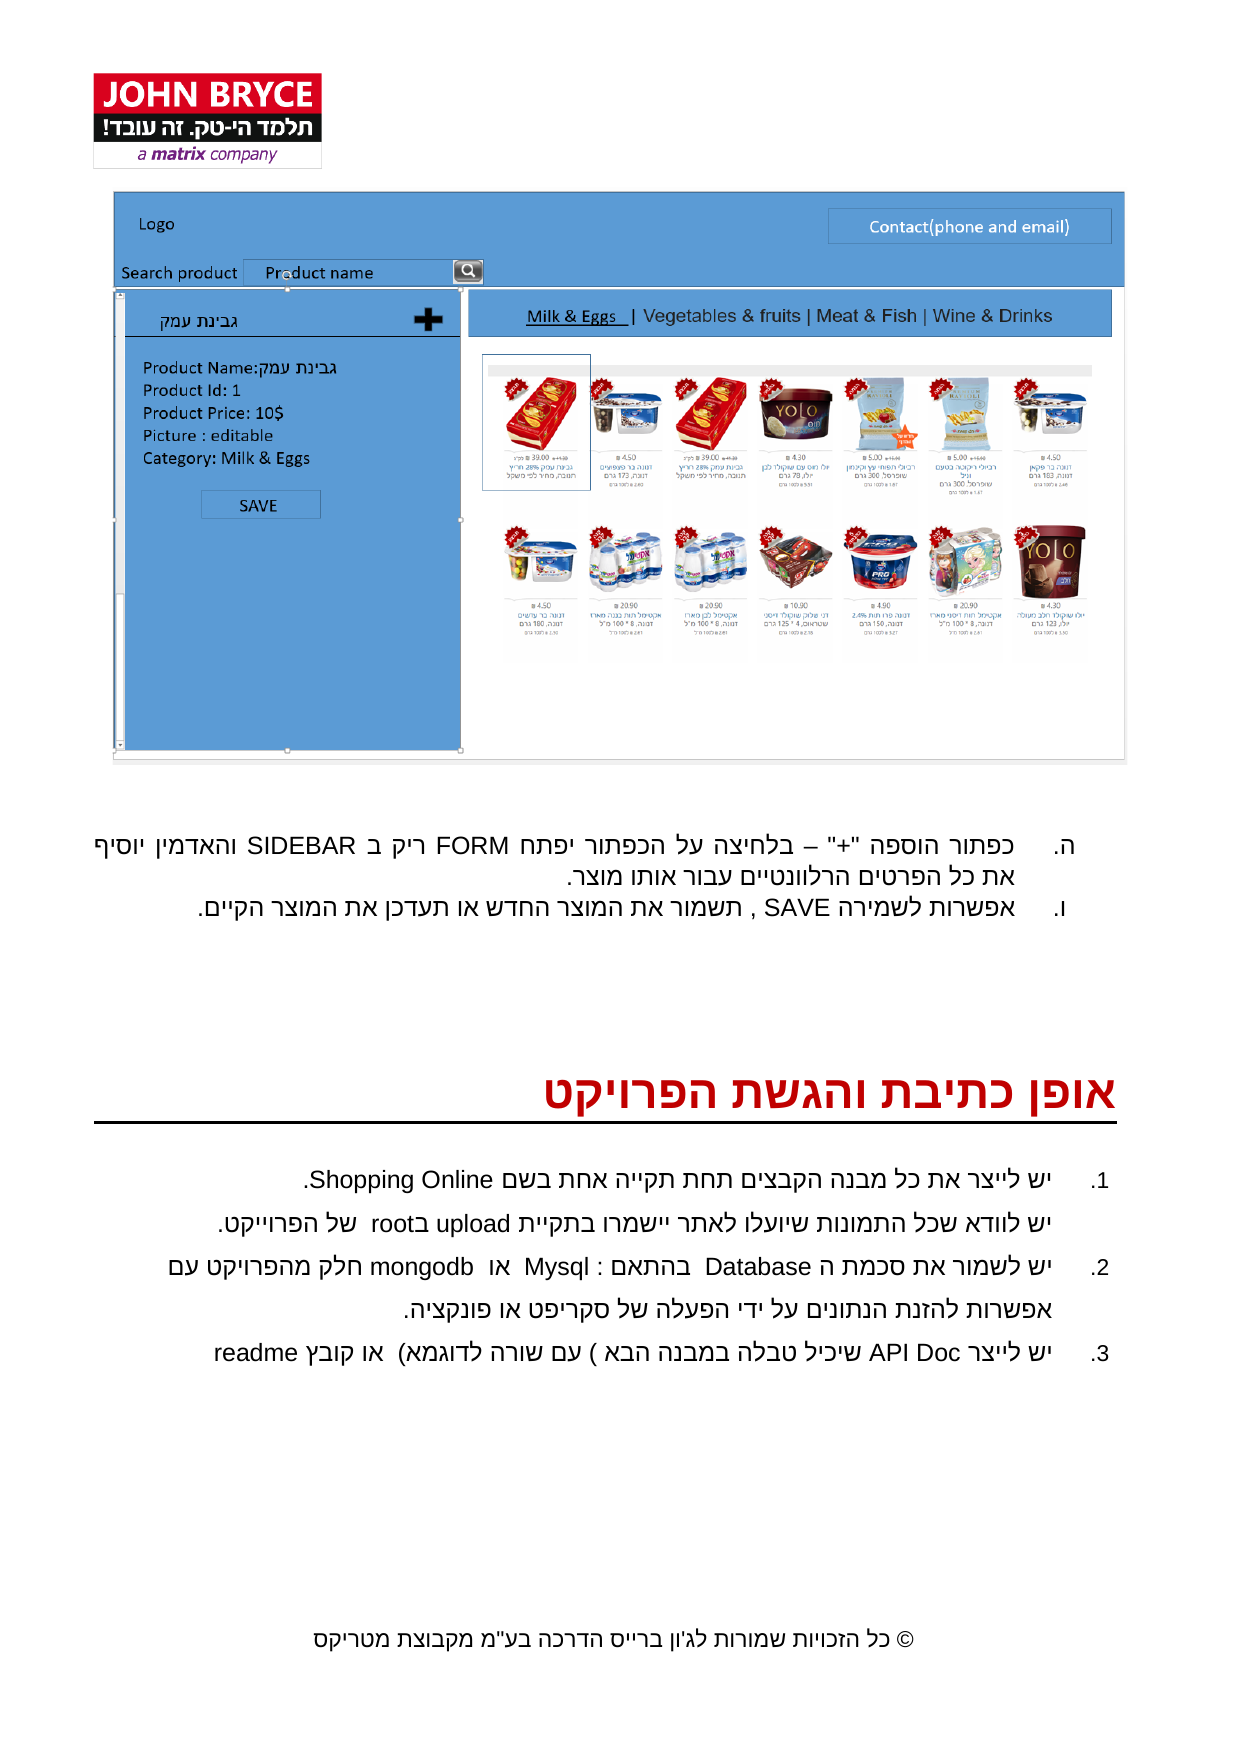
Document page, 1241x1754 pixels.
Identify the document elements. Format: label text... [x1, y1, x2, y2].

subtitle אופן כתיבת והגשת הפרויקט [94, 1066, 1117, 1121]
list אפשרות לשמירה SAVE , תשמור את המוצר החדש או תעדכן את המוצר הקיים. [94, 893, 1053, 922]
picture [112, 187, 1128, 765]
list יש לייצר API Doc שיכיל טבלה במבנה הבא ) עם שורה לדוגמא) או קובץ readme [94, 1338, 1090, 1367]
list כפתור הוספה "+" – בלחיצה על הכפתור יפתח FORM ריק ב SIDEBAR והאדמין יוסיף את כל הפרטים הרלוונטיים עבור אותו מוצר. [94, 831, 1053, 891]
picture [93, 73, 322, 169]
list יש לייצר את כל מבנה הקבצים תחת תקייה אחת בשם Shopping Online. יש לוודא שכל התמונות שיועלו לאתר יישמרו בתקיית upload בroot של הפרוייקט. [94, 1166, 1090, 1237]
list יש לשמור את סכמת ה Database בהתאם : Mysql או mongodb חלק מהפרויקט עם אפשרות להזנת הנתונים על ידי הפעלה של סקריפט או פונקציה. [94, 1252, 1090, 1324]
